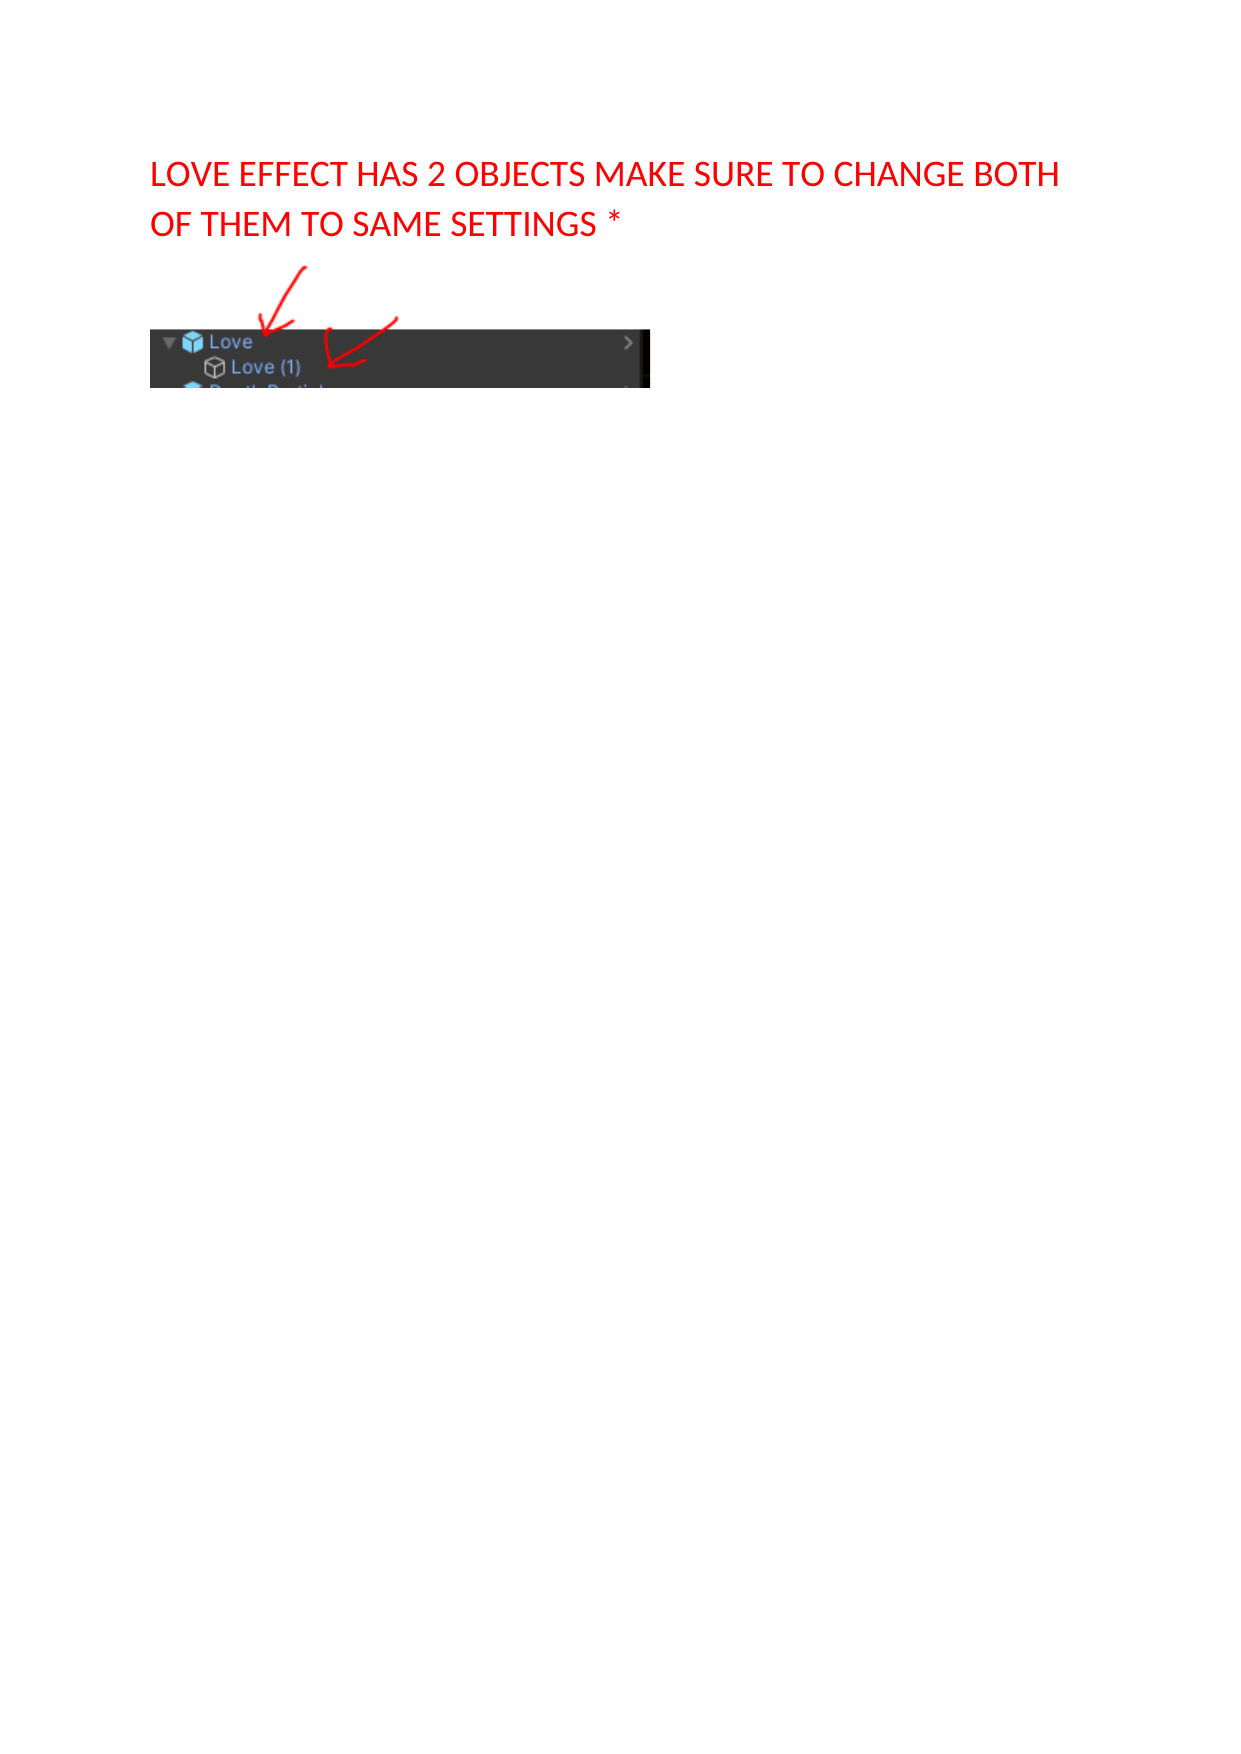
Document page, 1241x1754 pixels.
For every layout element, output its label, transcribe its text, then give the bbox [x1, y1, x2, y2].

picture [150, 265, 650, 388]
text LOVE EFFECT HAS 2 OBJECTS MAKE SURE TO CHANGE BOTH OF THEM TO SAME SETTINGS * [150, 150, 1090, 245]
